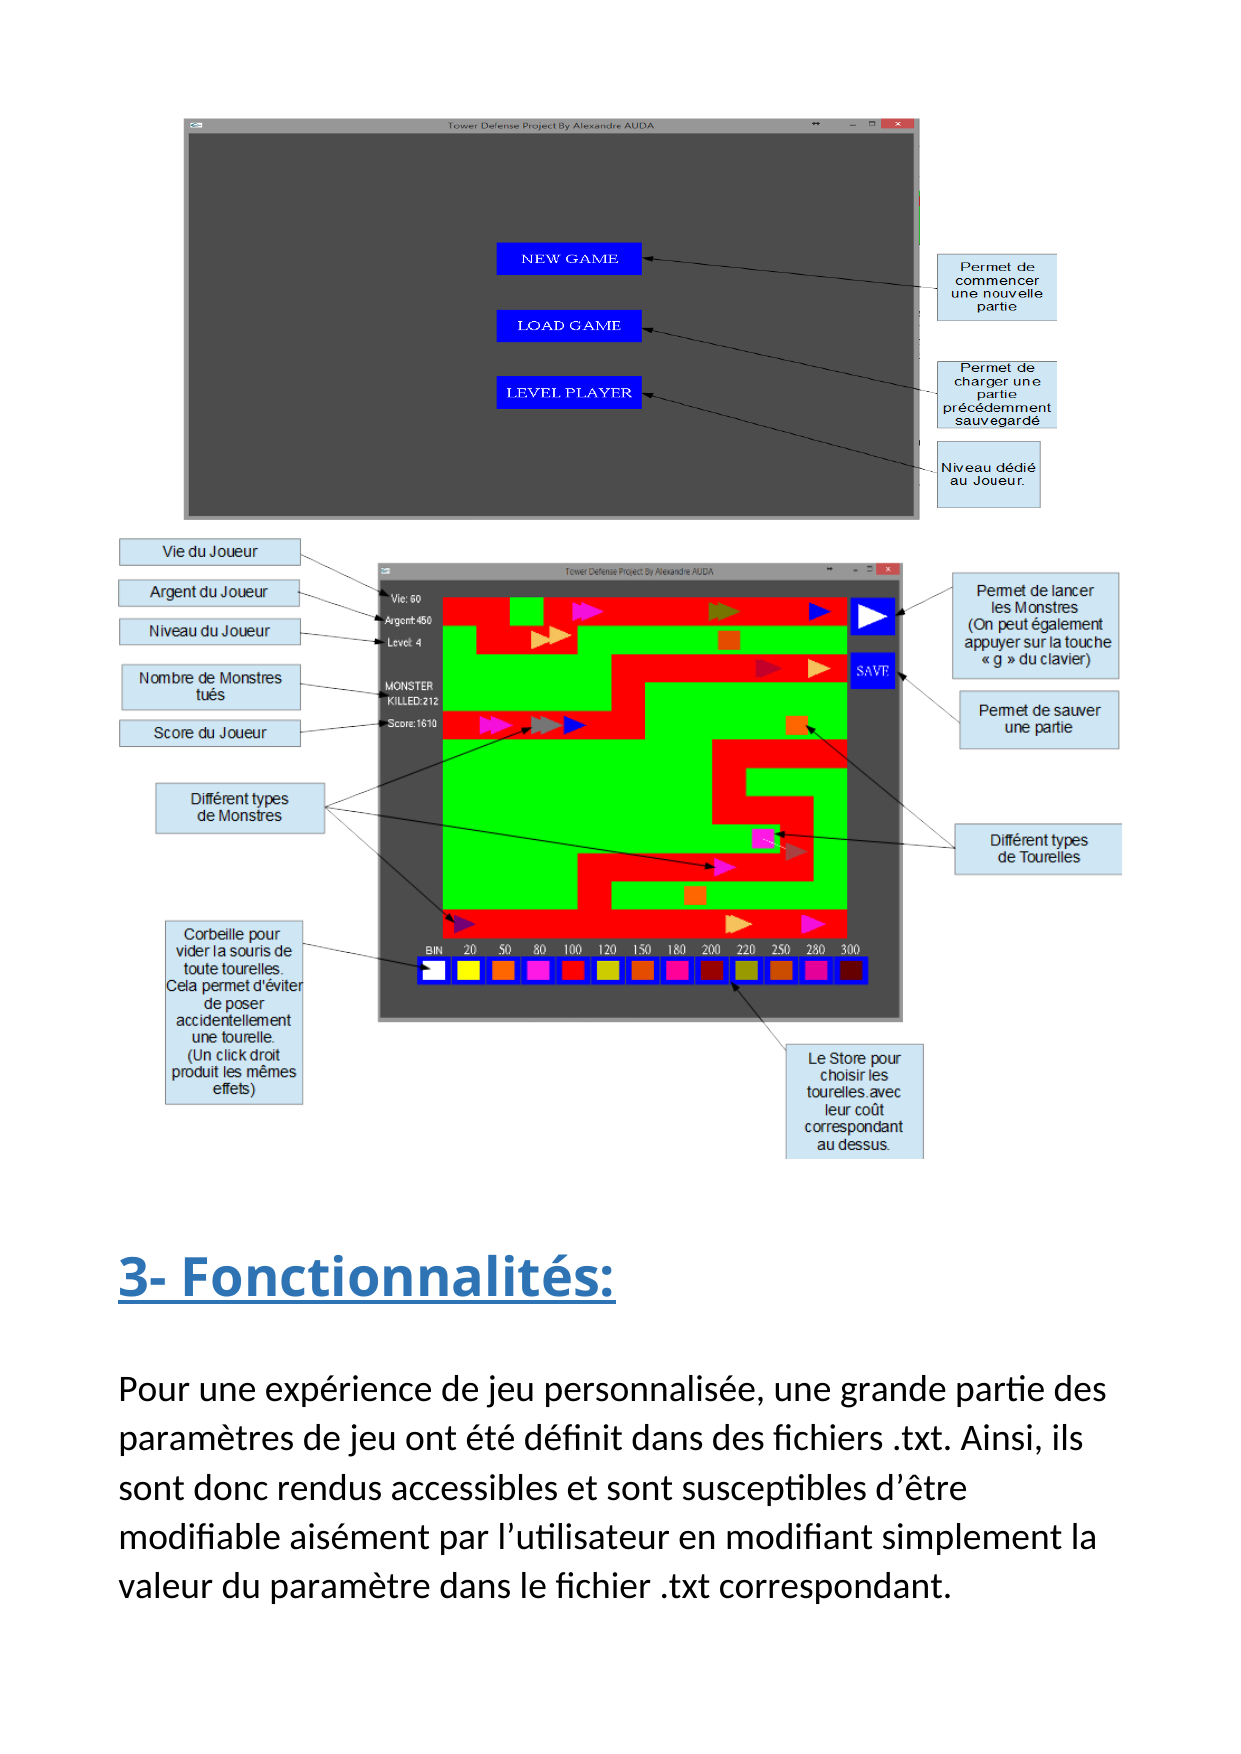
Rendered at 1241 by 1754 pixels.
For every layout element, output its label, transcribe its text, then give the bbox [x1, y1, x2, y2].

picture [118, 538, 1123, 1159]
subtitle 3- Fonctionnalités: [118, 1238, 1122, 1312]
picture [183, 118, 1057, 520]
text Pour une expérience de jeu personnalisée, une grande partie des paramètres de jeu ont été définit dans des fichiers .txt. Ainsi, ils sont donc rendus accessibles et sont susceptibles d’être modifiable aisément par l’utilisateur en modifiant simplement la valeur du paramètre dans le fichier .txt correspondant. [118, 1364, 1122, 1608]
